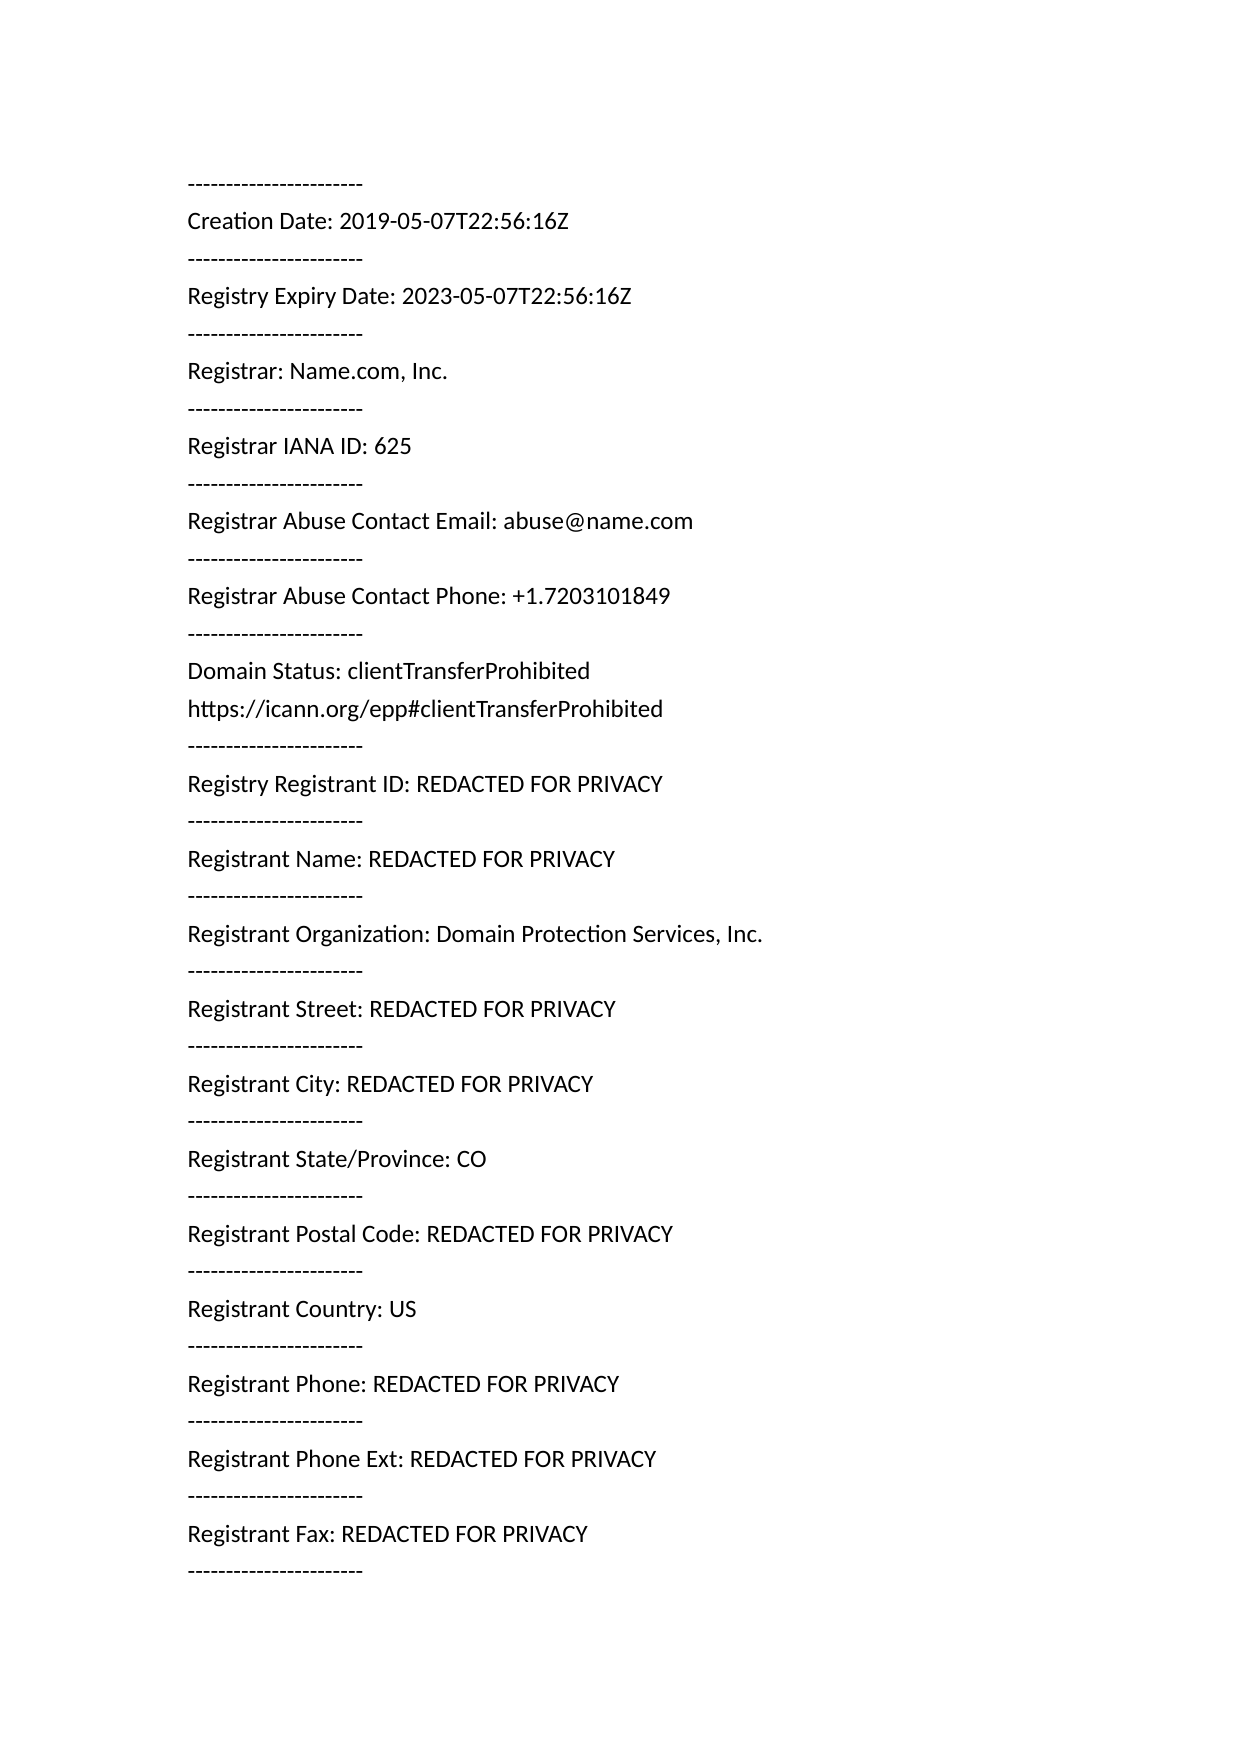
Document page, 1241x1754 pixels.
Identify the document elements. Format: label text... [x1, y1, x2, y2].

text ----------------------- [187, 614, 1053, 652]
text ----------------------- [187, 464, 1053, 502]
text ----------------------- [187, 1327, 1053, 1364]
text ----------------------- [187, 1027, 1053, 1064]
text Registrant Country: US [187, 1289, 1053, 1327]
text Registrant Fax: REDACTED FOR PRIVACY [187, 1514, 1053, 1552]
text ----------------------- [187, 1252, 1053, 1289]
text Registrant City: REDACTED FOR PRIVACY [187, 1064, 1053, 1102]
text ----------------------- [187, 539, 1053, 577]
text Registrar: Name.com, Inc. [187, 352, 1053, 389]
text ----------------------- [187, 1177, 1053, 1214]
text Registrant Phone: REDACTED FOR PRIVACY [187, 1364, 1053, 1402]
text ----------------------- [187, 239, 1053, 277]
text ----------------------- [187, 1477, 1053, 1514]
text ----------------------- [187, 314, 1053, 352]
text ----------------------- [187, 727, 1053, 764]
text ----------------------- [187, 877, 1053, 914]
text ----------------------- [187, 952, 1053, 989]
text Registrant Phone Ext: REDACTED FOR PRIVACY [187, 1439, 1053, 1477]
text Registrar Abuse Contact Phone: +1.7203101849 [187, 577, 1053, 614]
text ----------------------- [187, 389, 1053, 427]
text ----------------------- [187, 802, 1053, 839]
text Registry Registrant ID: REDACTED FOR PRIVACY [187, 764, 1053, 802]
text Registrar IANA ID: 625 [187, 427, 1053, 464]
text Registrant Postal Code: REDACTED FOR PRIVACY [187, 1214, 1053, 1252]
text ----------------------- [187, 1102, 1053, 1139]
text Registrant Organization: Domain Protection Services, Inc. [187, 914, 1053, 952]
text Domain Status: clientTransferProhibited https://icann.org/epp#clientTransferProhibited [187, 652, 1053, 727]
text Registrant Street: REDACTED FOR PRIVACY [187, 989, 1053, 1027]
text Creation Date: 2019-05-07T22:56:16Z [187, 202, 1053, 239]
text ----------------------- [187, 164, 1053, 202]
text ----------------------- [187, 1402, 1053, 1439]
text Registrant Name: REDACTED FOR PRIVACY [187, 839, 1053, 877]
text Registrant State/Province: CO [187, 1139, 1053, 1177]
text ----------------------- [187, 1552, 1053, 1589]
text Registrar Abuse Contact Email: abuse@name.com [187, 502, 1053, 539]
text Registry Expiry Date: 2023-05-07T22:56:16Z [187, 277, 1053, 314]
